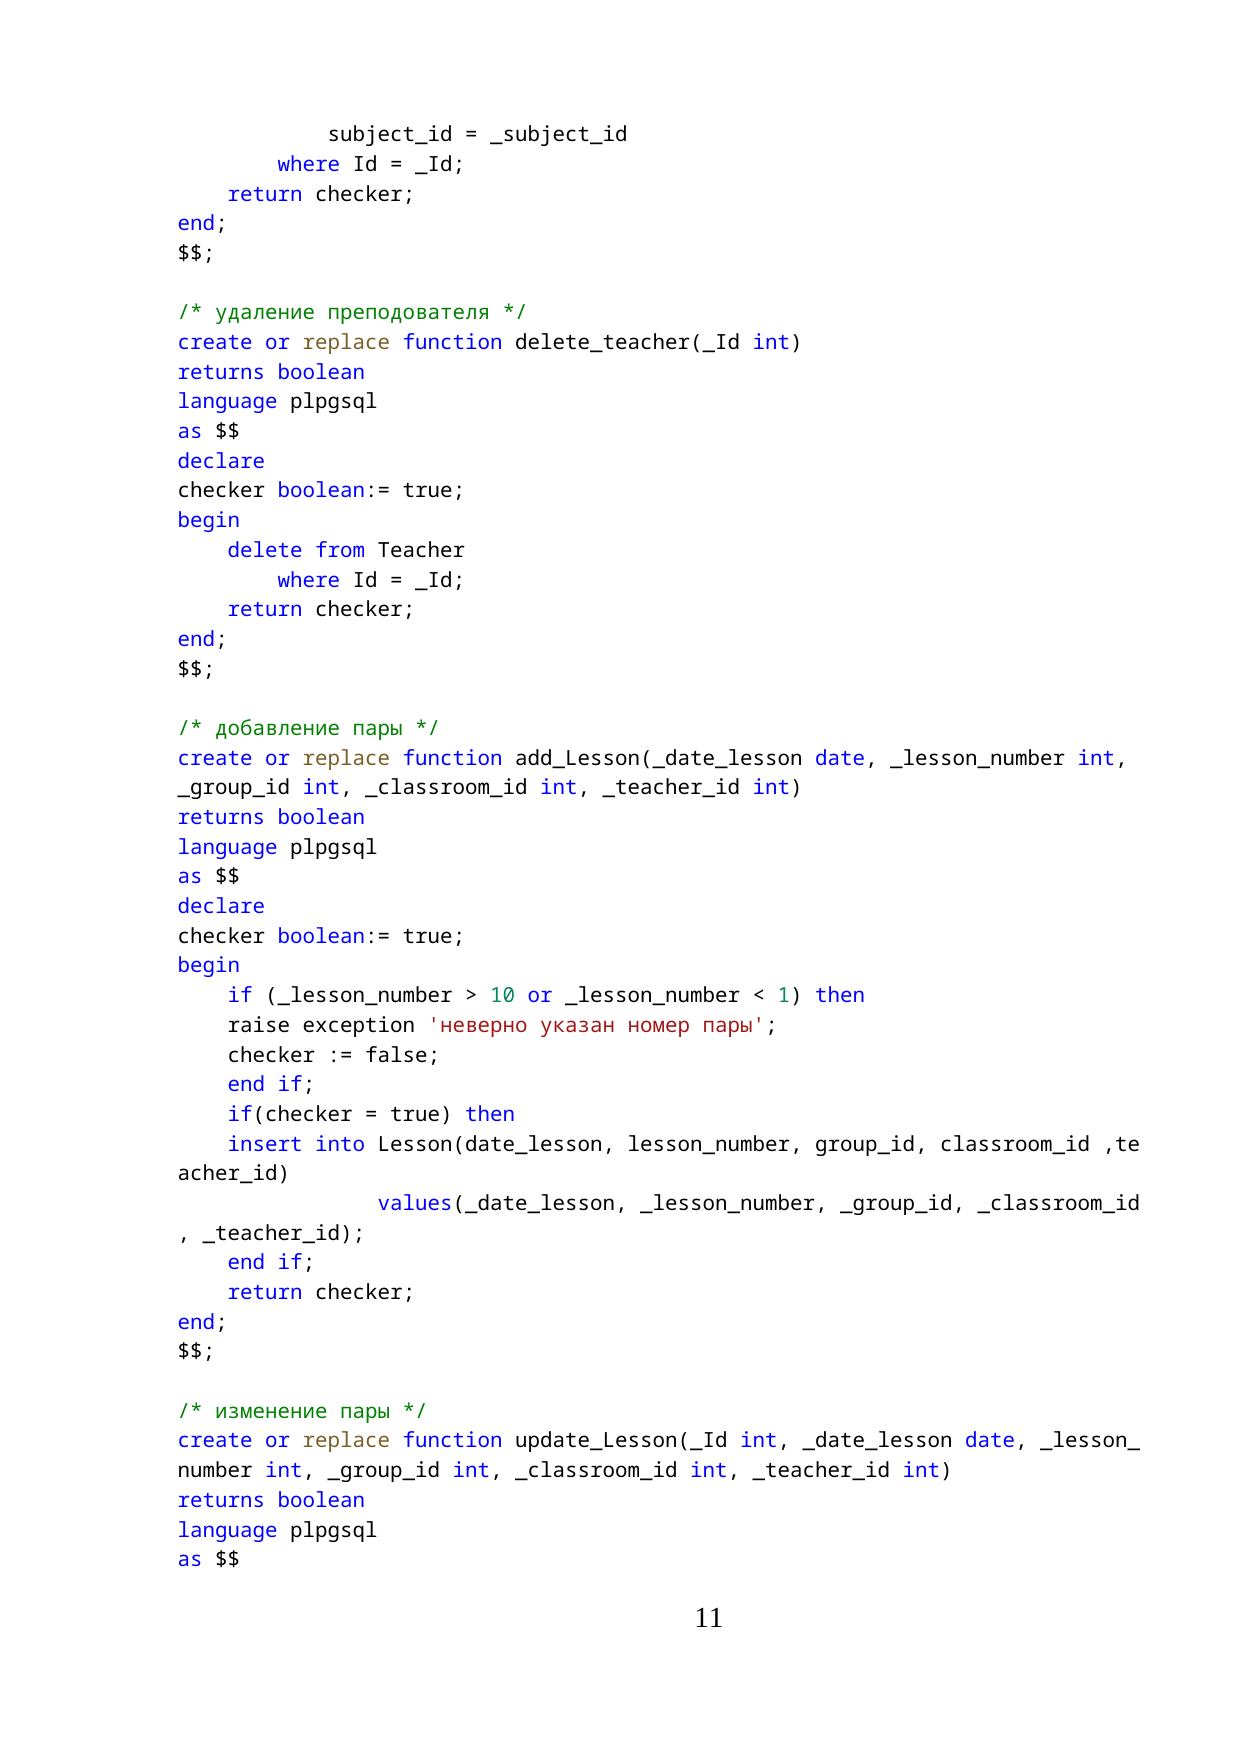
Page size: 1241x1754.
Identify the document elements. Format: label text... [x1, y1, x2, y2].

text returns boolean [177, 801, 1152, 831]
text as $$ [177, 415, 1152, 445]
text create or replace function delete_teacher(_Id int) [177, 326, 1152, 356]
text create or replace function update_Lesson(_Id int, _date_lesson date, _lesson_number int, _group_id int, _classroom_id int, _teacher_id int) [177, 1424, 1152, 1484]
text $$; [177, 652, 1152, 682]
text declare [177, 890, 1152, 920]
text if (_lesson_number > 10 or _lesson_number < 1) then [177, 979, 1152, 1009]
text return checker; [177, 593, 1152, 623]
text checker boolean:= true; [177, 920, 1152, 949]
text checker := false; [177, 1038, 1152, 1068]
text language plpgsql [177, 385, 1152, 415]
text values(_date_lesson, _lesson_number, _group_id, _classroom_id, _teacher_id); [177, 1187, 1152, 1246]
text end if; [177, 1246, 1152, 1276]
text /* изменение пары */ [177, 1395, 1152, 1424]
text as $$ [177, 1543, 1152, 1573]
text end; [177, 207, 1152, 237]
text language plpgsql [177, 1513, 1152, 1543]
text return checker; [177, 177, 1152, 207]
text end if; [177, 1068, 1152, 1098]
text declare [177, 445, 1152, 474]
text if(checker = true) then [177, 1098, 1152, 1127]
text /* добавление пары */ [177, 712, 1152, 742]
text where Id = _Id; [177, 148, 1152, 177]
text create or replace function add_Lesson(_date_lesson date, _lesson_number int, _group_id int, _classroom_id int, _teacher_id int) [177, 742, 1152, 801]
text end; [177, 623, 1152, 652]
text end; [177, 1306, 1152, 1335]
text begin [177, 504, 1152, 534]
text $$; [177, 237, 1152, 267]
text begin [177, 949, 1152, 979]
text language plpgsql [177, 831, 1152, 860]
text subject_id = _subject_id [177, 118, 1152, 148]
text as $$ [177, 860, 1152, 890]
text /* удаление преподователя */ [177, 296, 1152, 326]
text delete from Teacher [177, 534, 1152, 563]
text checker boolean:= true; [177, 474, 1152, 504]
text return checker; [177, 1276, 1152, 1306]
text $$; [177, 1335, 1152, 1365]
text returns boolean [177, 1484, 1152, 1513]
text returns boolean [177, 356, 1152, 385]
text raise exception 'неверно указан номер пары'; [177, 1009, 1152, 1038]
text insert into Lesson(date_lesson, lesson_number, group_id, classroom_id ,teacher_id) [177, 1127, 1152, 1187]
text where Id = _Id; [177, 563, 1152, 593]
